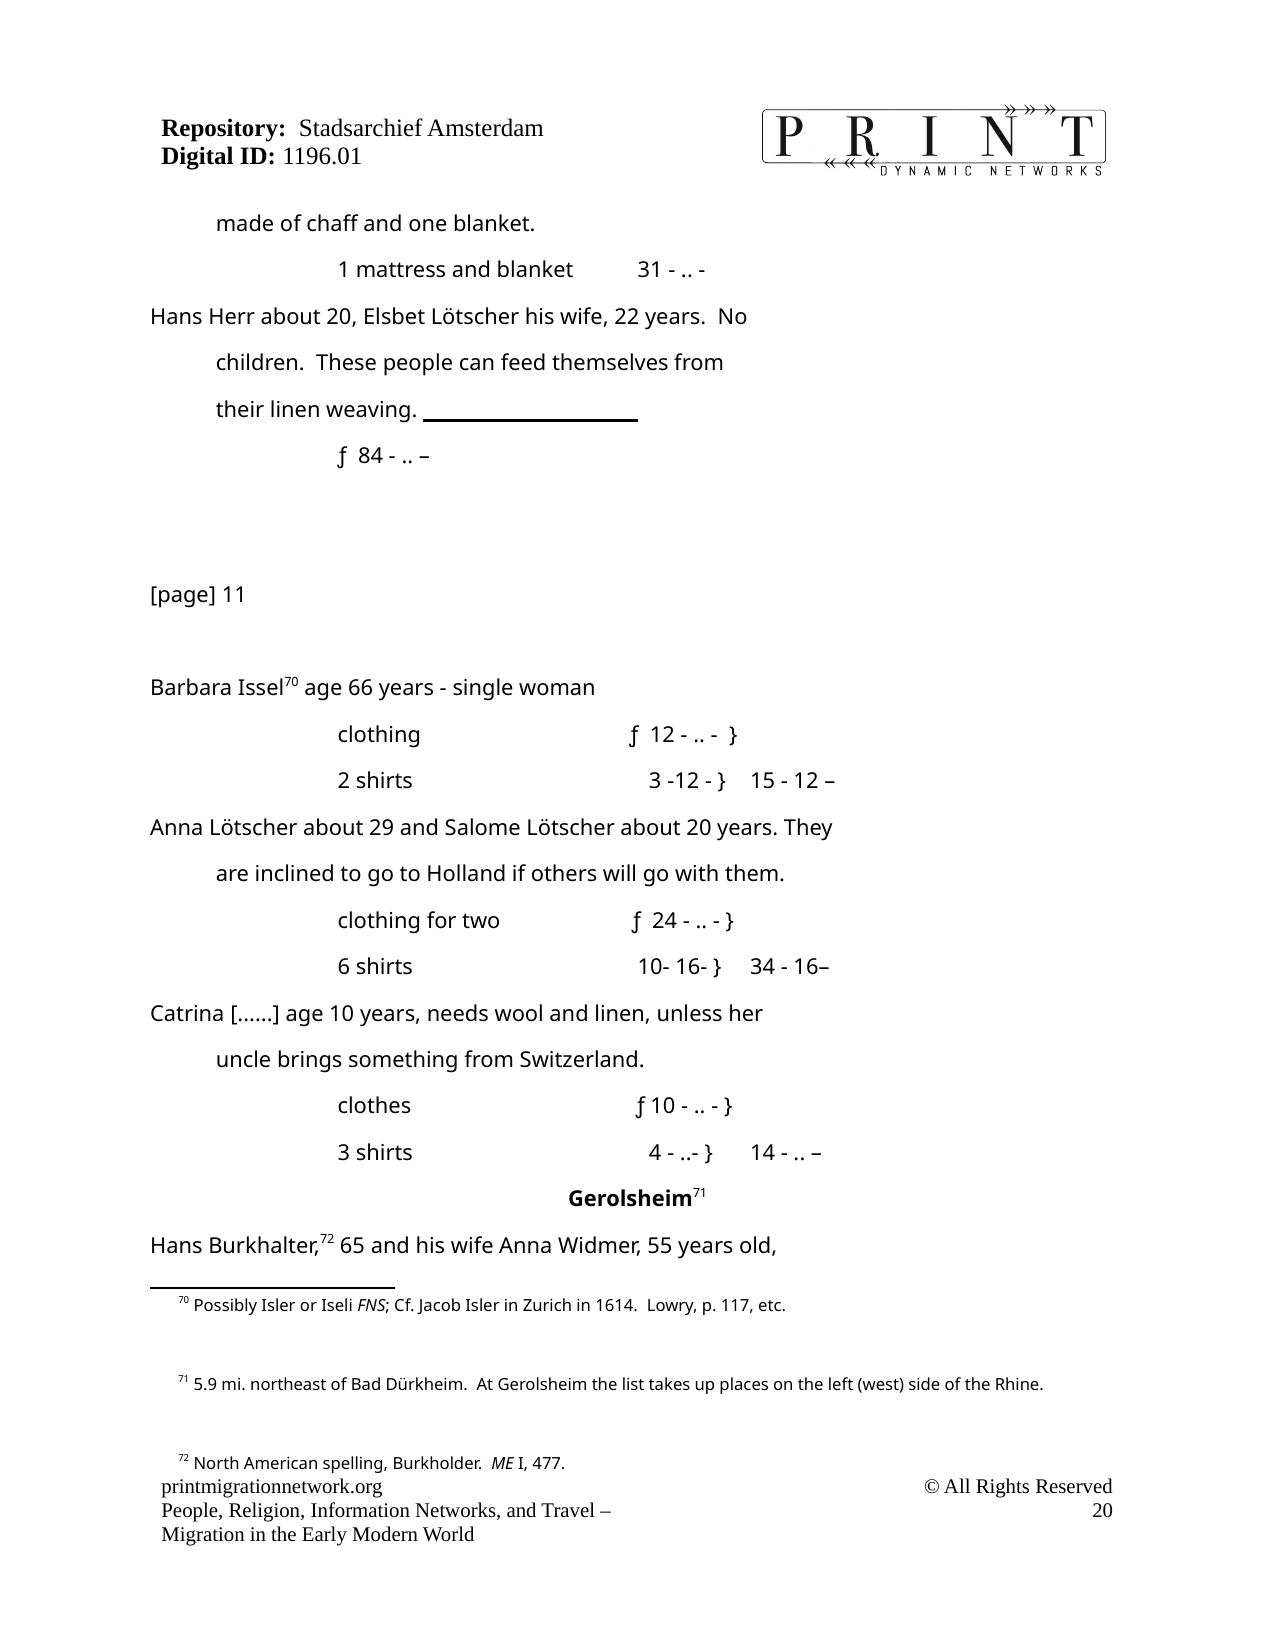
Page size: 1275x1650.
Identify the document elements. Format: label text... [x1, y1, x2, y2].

text Hans Burkhalter, 65 and his wife Anna Widmer, 55 years old, [150, 1230, 1125, 1260]
text made of chaff and one blanket. [150, 208, 1125, 238]
text Catrina [......] age 10 years, needs wool and linen, unless her [150, 998, 1125, 1027]
text 6 shirts 10- 16- } 34 - 16– [150, 951, 1125, 981]
text are inclined to go to Holland if others will go with them. [150, 858, 1125, 888]
text children. These people can feed themselves from [150, 347, 1125, 377]
text Gerolsheim [150, 1183, 1125, 1213]
text [page] 11 [150, 579, 1125, 609]
text clothes ƒ 10 - .. - } [150, 1091, 1125, 1120]
text ƒ 84 - .. – [150, 440, 1125, 470]
text their linen weaving. [150, 394, 1125, 423]
text Barbara Issel age 66 years - single woman [150, 672, 1125, 702]
text clothing for two ƒ 24 - .. - } [150, 905, 1125, 934]
text 1 mattress and blanket 31 - .. - [150, 254, 1125, 284]
text 2 shirts 3 -12 - } 15 - 12 – [150, 765, 1125, 795]
text Anna Lötscher about 29 and Salome Lötscher about 20 years. They [150, 812, 1125, 842]
text uncle brings something from Switzerland. [150, 1044, 1125, 1074]
text 3 shirts 4 - ..- } 14 - .. – [150, 1137, 1125, 1167]
text Hans Herr about 20, Elsbet Lötscher his wife, 22 years. No [150, 301, 1125, 331]
text clothing ƒ 12 - .. - } [150, 719, 1125, 749]
picture [755, 103, 1113, 179]
